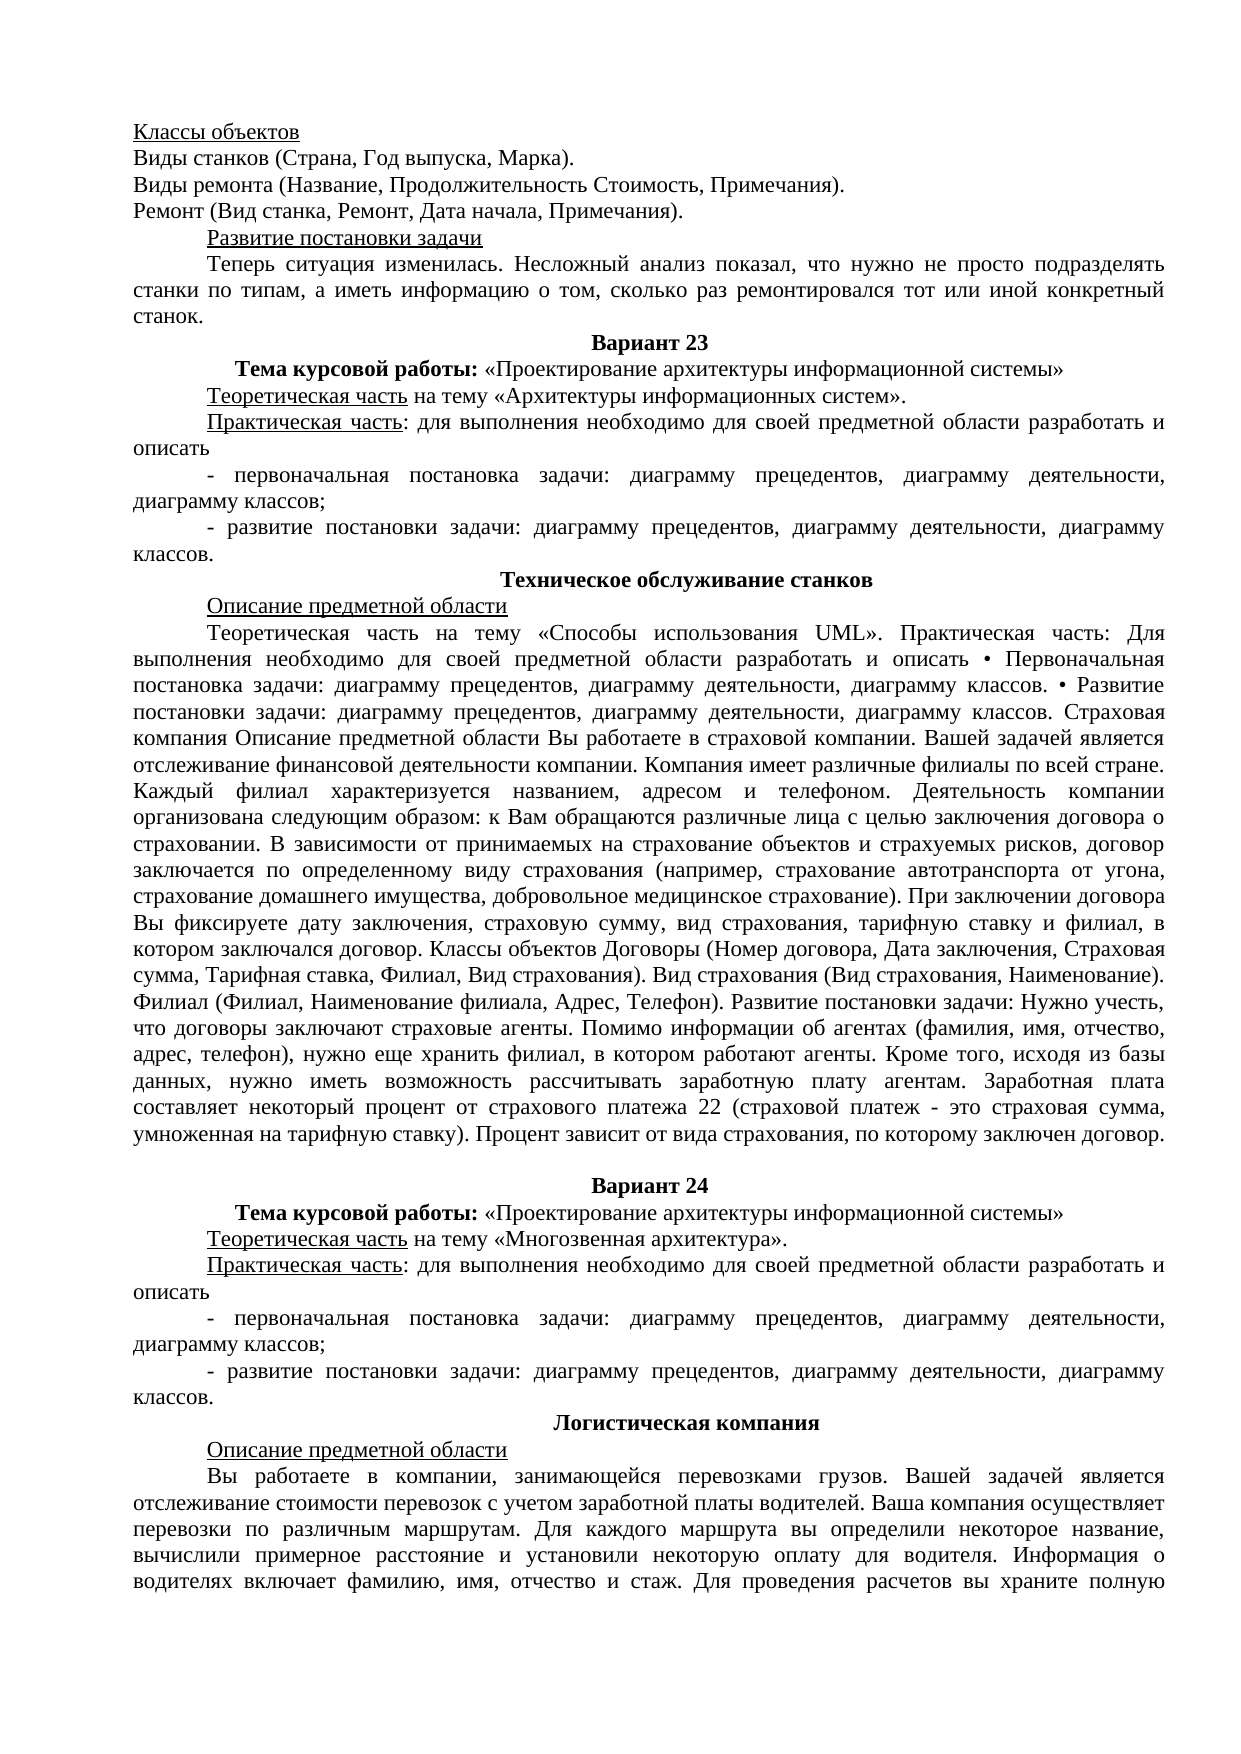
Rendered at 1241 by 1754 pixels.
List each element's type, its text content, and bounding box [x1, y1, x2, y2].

text Техническое обслуживание станков [133, 566, 1167, 592]
text - первоначальная постановка задачи: диаграмму прецедентов, диаграмму деятельности, диаграмму классов; [133, 1304, 1167, 1357]
text Вариант 24 [133, 1172, 1167, 1199]
text Описание предметной области [133, 592, 1167, 619]
text Виды ремонта (Название, Продолжительность Стоимость, Примечания). [133, 171, 1167, 197]
text Тема курсовой работы: «Проектирование архитектуры информационной системы» [133, 355, 1167, 382]
text Теоретическая часть на тему «Способы использования UML». Практическая часть: Для выполнения необходимо для своей предметной области разработать и описать • Первоначальная постановка задачи: диаграмму прецедентов, диаграмму деятельности, диаграмму классов. • Развитие постановки задачи: диаграмму прецедентов, диаграмму деятельности, диаграмму классов. Страховая компания Описание предметной области Вы работаете в страховой компании. Вашей задачей является отслеживание финансовой деятельности компании. Компания имеет различные филиалы по всей стране. Каждый филиал характеризуется названием, адресом и телефоном. Деятельность компании организована следующим образом: к Вам обращаются различные лица с целью заключения договора о страховании. В зависимости от принимаемых на страхование объектов и страхуемых рисков, договор заключается по определенному виду страхования (например, страхование автотранспорта от угона, страхование домашнего имущества, добровольное медицинское страхование). При заключении договора Вы фиксируете дату заключения, страховую сумму, вид страхования, тарифную ставку и филиал, в котором заключался договор. Классы объектов Договоры (Номер договора, Дата заключения, Страховая сумма, Тарифная ставка, Филиал, Вид страхования). Вид страхования (Вид страхования, Наименование). Филиал (Филиал, Наименование филиала, Адрес, Телефон). Развитие постановки задачи: Нужно учесть, что договоры заключают страховые агенты. Помимо информации об агентах (фамилия, имя, отчество, адрес, телефон), нужно еще хранить филиал, в котором работают агенты. Кроме того, исходя из базы данных, нужно иметь возможность рассчитывать заработную плату агентам. Заработная плата составляет некоторый процент от страхового платежа 22 (страховой платеж - это страховая сумма, умноженная на тарифную ставку). Процент зависит от вида страхования, по которому заключен договор. [133, 619, 1167, 1146]
text Виды станков (Страна, Год выпуска, Марка). [133, 144, 1167, 171]
text Практическая часть: для выполнения необходимо для своей предметной области разработать и описать [133, 408, 1167, 461]
text - развитие постановки задачи: диаграмму прецедентов, диаграмму деятельности, диаграмму классов. [133, 513, 1167, 566]
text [133, 1462, 1167, 1594]
text Практическая часть: для выполнения необходимо для своей предметной области разработать и описать [133, 1251, 1167, 1304]
text Ремонт (Вид станка, Ремонт, Дата начала, Примечания). [133, 197, 1167, 223]
text - первоначальная постановка задачи: диаграмму прецедентов, диаграмму деятельности, диаграмму классов; [133, 461, 1167, 513]
text Вариант 23 [133, 329, 1167, 355]
text Тема курсовой работы: «Проектирование архитектуры информационной системы» [133, 1199, 1167, 1225]
text Классы объектов [133, 118, 1167, 144]
text Логистическая компания [133, 1409, 1167, 1436]
text - развитие постановки задачи: диаграмму прецедентов, диаграмму деятельности, диаграмму классов. [133, 1357, 1167, 1409]
text Теоретическая часть на тему «Архитектуры информационных систем». [133, 382, 1167, 408]
text Описание предметной области [133, 1436, 1167, 1462]
text Теоретическая часть на тему «Многозвенная архитектура». [133, 1225, 1167, 1251]
text Развитие постановки задачи [133, 223, 1167, 250]
text Теперь ситуация изменилась. Несложный анализ показал, что нужно не просто подразделять станки по типам, а иметь информацию о том, сколько раз ремонтировался тот или иной конкретный станок. [133, 250, 1167, 329]
